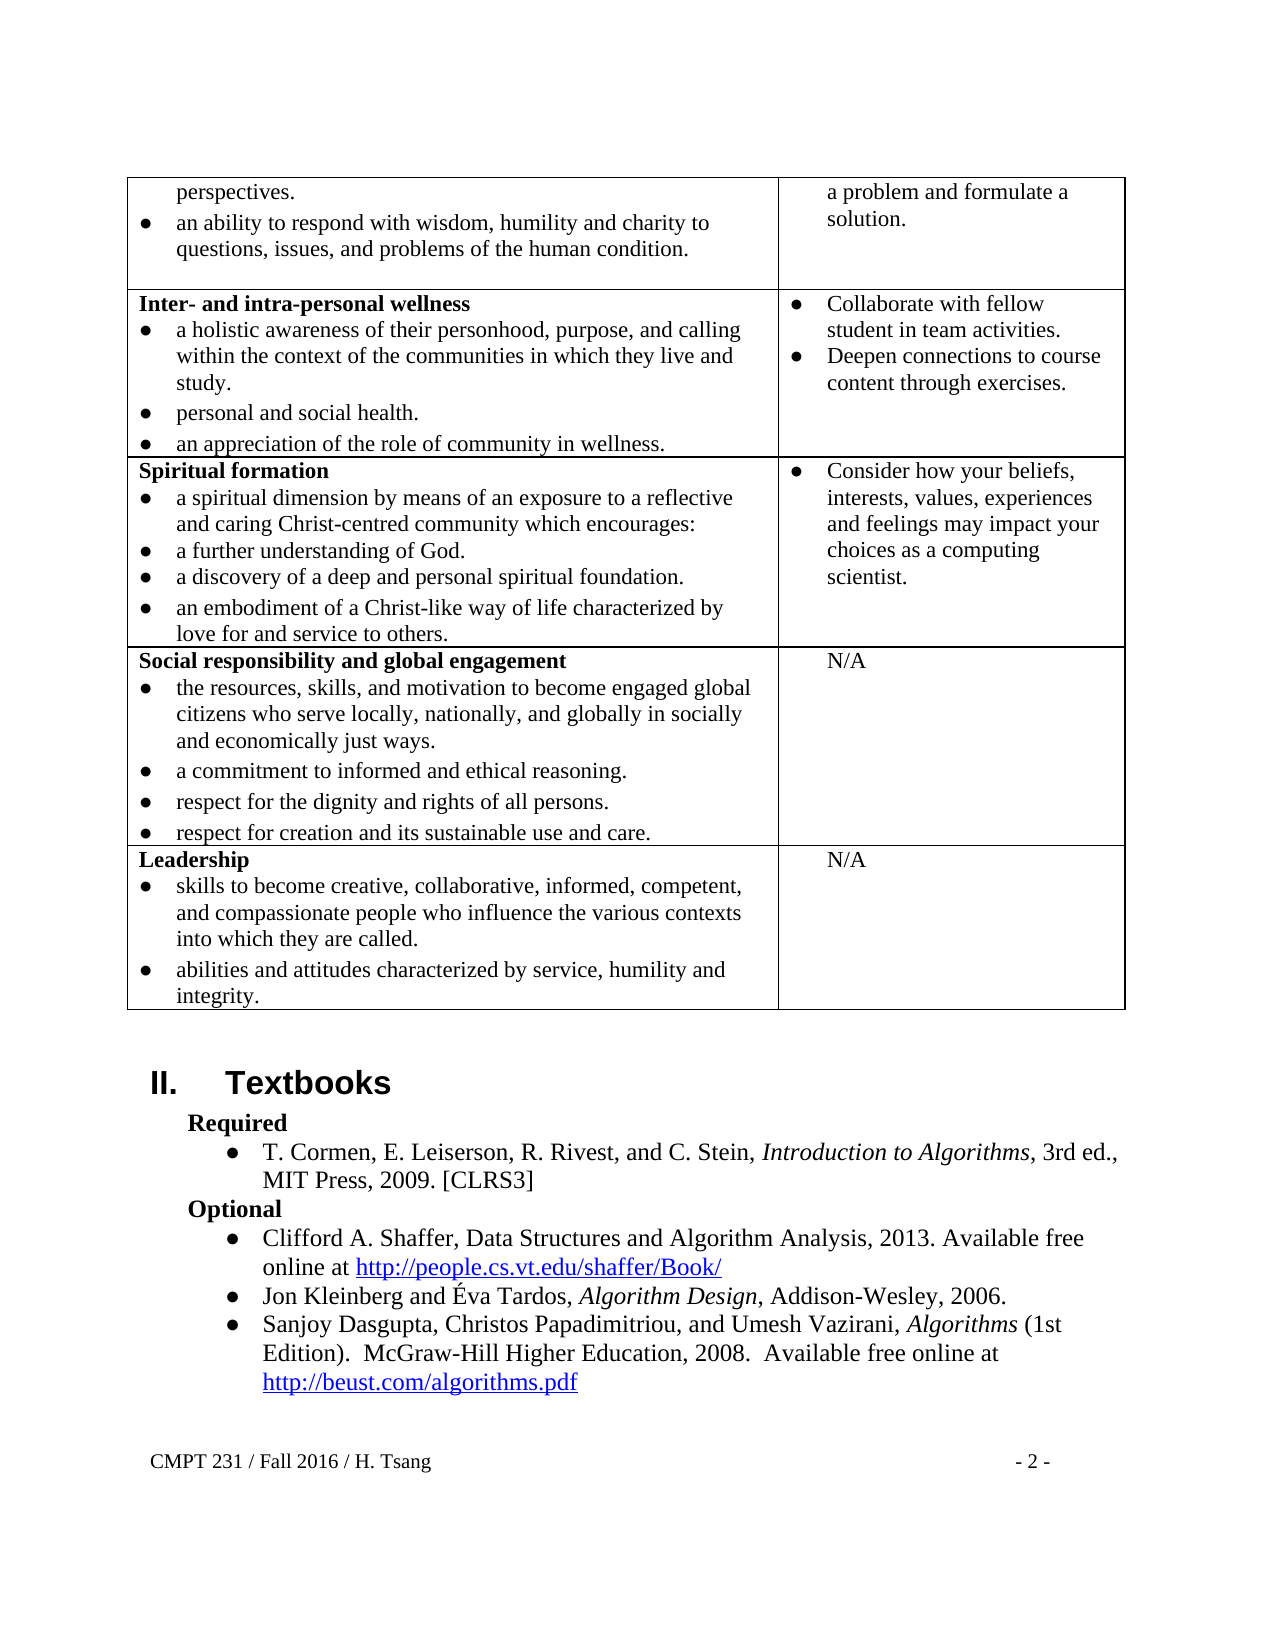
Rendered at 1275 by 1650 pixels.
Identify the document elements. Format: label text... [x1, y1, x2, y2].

table_cell Collaborate with fellow student in team activities. Deepen connections to course content through exercises. [779, 290, 1124, 456]
table_cell N/A [779, 846, 1124, 1008]
table_cell N/A [779, 648, 1124, 845]
text Optional [187, 1194, 1125, 1223]
list T. Cormen, E. Leiserson, R. Rivest, and C. Stein, Introduction to Algorithms, 3rd ed., MIT Press, 2009. [CLRS3] [225, 1137, 1125, 1194]
table_cell Consider how your beliefs, interests, values, experiences and feelings may impact your choices as a computing scientist. [779, 458, 1124, 646]
subtitle Textbooks [150, 1063, 1125, 1102]
list Clifford A. Shaffer, Data Structures and Algorithm Analysis, 2013. Available free online at http://people.cs.vt.edu/shaffer/Book/ [225, 1223, 1125, 1281]
table_cell Leadership skills to become creative, collaborative, informed, competent, and compassionate people who influence the various contexts into which they are called. abilities and attitudes characterized by service, humility and integrity. [128, 846, 778, 1008]
table_cell Social responsibility and global engagement the resources, skills, and motivation to become engaged global citizens who serve locally, nationally, and globally in socially and economically just ways. a commitment to informed and ethical reasoning. respect for the dignity and rights of all persons. respect for creation and its sustainable use and care. [128, 648, 778, 845]
list Jon Kleinberg and Éva Tardos, Algorithm Design, Addison-Wesley, 2006. [225, 1281, 1125, 1309]
table_cell Inter- and intra-personal wellness a holistic awareness of their personhood, purpose, and calling within the context of the communities in which they live and study. personal and social health. an appreciation of the role of community in wellness. [128, 290, 778, 456]
table_cell Spiritual formation a spiritual dimension by means of an exposure to a reflective and caring Christ-centred community which encourages: a further understanding of God. a discovery of a deep and personal spiritual foundation. an embodiment of a Christ-like way of life characterized by love for and service to others. [128, 458, 778, 646]
text Required [187, 1108, 1125, 1137]
